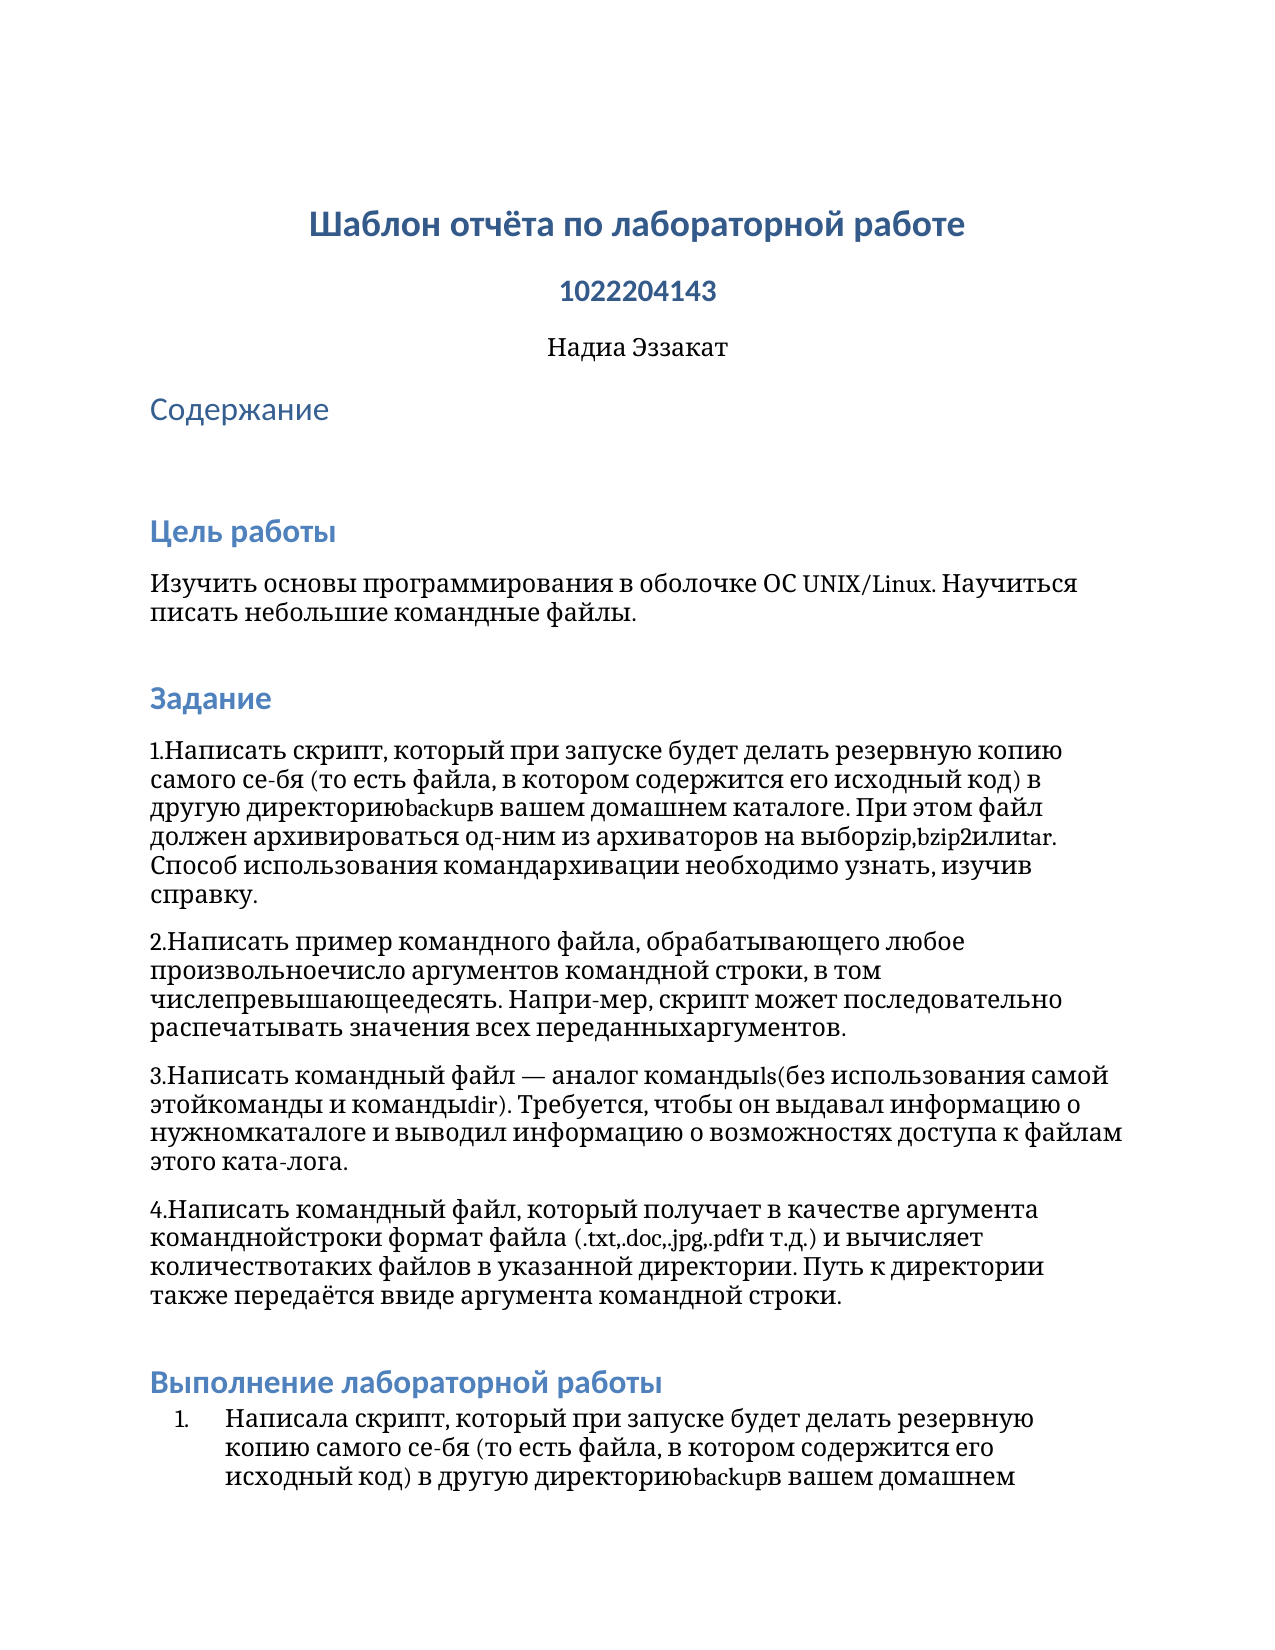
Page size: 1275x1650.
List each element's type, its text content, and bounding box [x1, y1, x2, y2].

text 3.Написать командный файл — аналог командыls(без использования самой этойкоманды и командыdir). Требуется, чтобы он выдавал информацию о нужномкаталоге и выводил информацию о возможностях доступа к файлам этого ката-лога. [150, 1062, 1125, 1177]
subtitle Цель работы [150, 510, 1125, 551]
subtitle Выполнение лабораторной работы [150, 1361, 1125, 1401]
title Шаблон отчёта по лабораторной работе [150, 200, 1125, 246]
subtitle 1022204143 [150, 271, 1125, 309]
text Надиа Эззакат [150, 334, 1125, 363]
subtitle Задание [150, 677, 1125, 718]
text 4.Написать командный файл, который получает в качестве аргумента команднойстроки формат файла (.txt,.doc,.jpg,.pdfи т.д.) и вычисляет количествотаких файлов в указанной директории. Путь к директории также передаётся ввиде аргумента командной строки. [150, 1196, 1125, 1311]
text 2.Написать пример командного файла, обрабатывающего любое произвольноечисло аргументов командной строки, в том числепревышающеедесять. Напри-мер, скрипт может последовательно распечатывать значения всех переданныхаргументов. [150, 928, 1125, 1043]
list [175, 1405, 1125, 1491]
text 1.Написать скрипт, который при запуске будет делать резервную копию самого се-бя (то есть файла, в котором содержится его исходный код) в другую директориюbackupв вашем домашнем каталоге. При этом файл должен архивироваться од-ним из архиваторов на выборzip,bzip2илиtar. Способ использования командархивации необходимо узнать, изучив справку. [150, 737, 1125, 909]
text Изучить основы программирования в оболочке ОС UNIX/Linux. Научиться писать небольшие командные файлы. [150, 570, 1125, 627]
